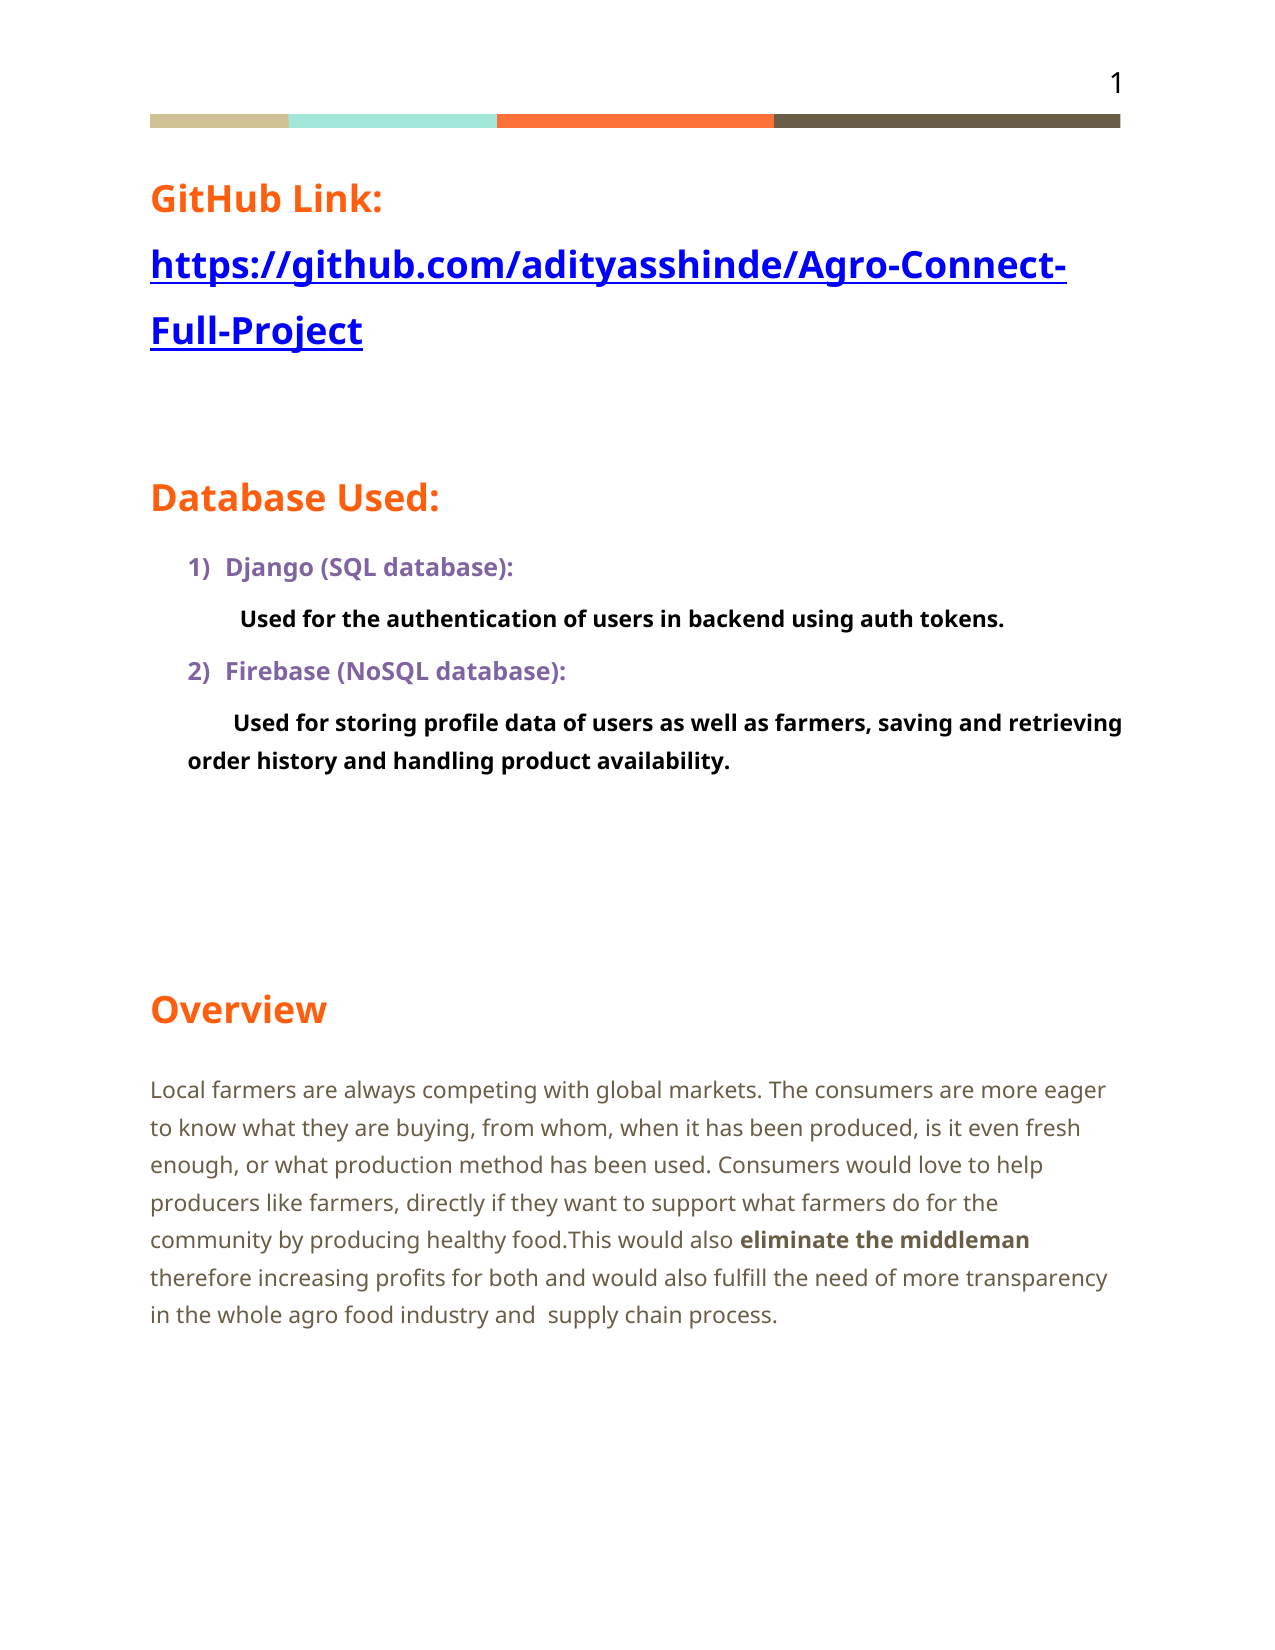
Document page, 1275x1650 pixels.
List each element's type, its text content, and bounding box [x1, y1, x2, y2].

subtitle Database Used: [150, 471, 1125, 522]
text Local farmers are always competing with global markets. The consumers are more eager to know what they are buying, from whom, when it has been produced, is it even fresh enough, or what production method has been used. Consumers would love to help producers like farmers, directly if they want to support what farmers do for the community by producing healthy food.This would also eliminate the middleman therefore increasing profits for both and would also fulfill the need of more transparency in the whole agro food industry and supply chain process. [150, 1074, 1125, 1331]
text Used for storing profile data of users as well as farmers, saving and retrieving order history and handling product availability. [187, 707, 1125, 776]
list Django (SQL database): [187, 550, 1125, 584]
text Used for the authentication of users in backend using auth tokens. [187, 603, 1125, 634]
subtitle GitHub Link: https://github.com/adityasshinde/Agro-Connect-Full-Project [150, 172, 1125, 356]
list Firebase (NoSQL database): [187, 654, 1125, 688]
picture [150, 114, 1121, 128]
subtitle Overview [150, 983, 1125, 1034]
